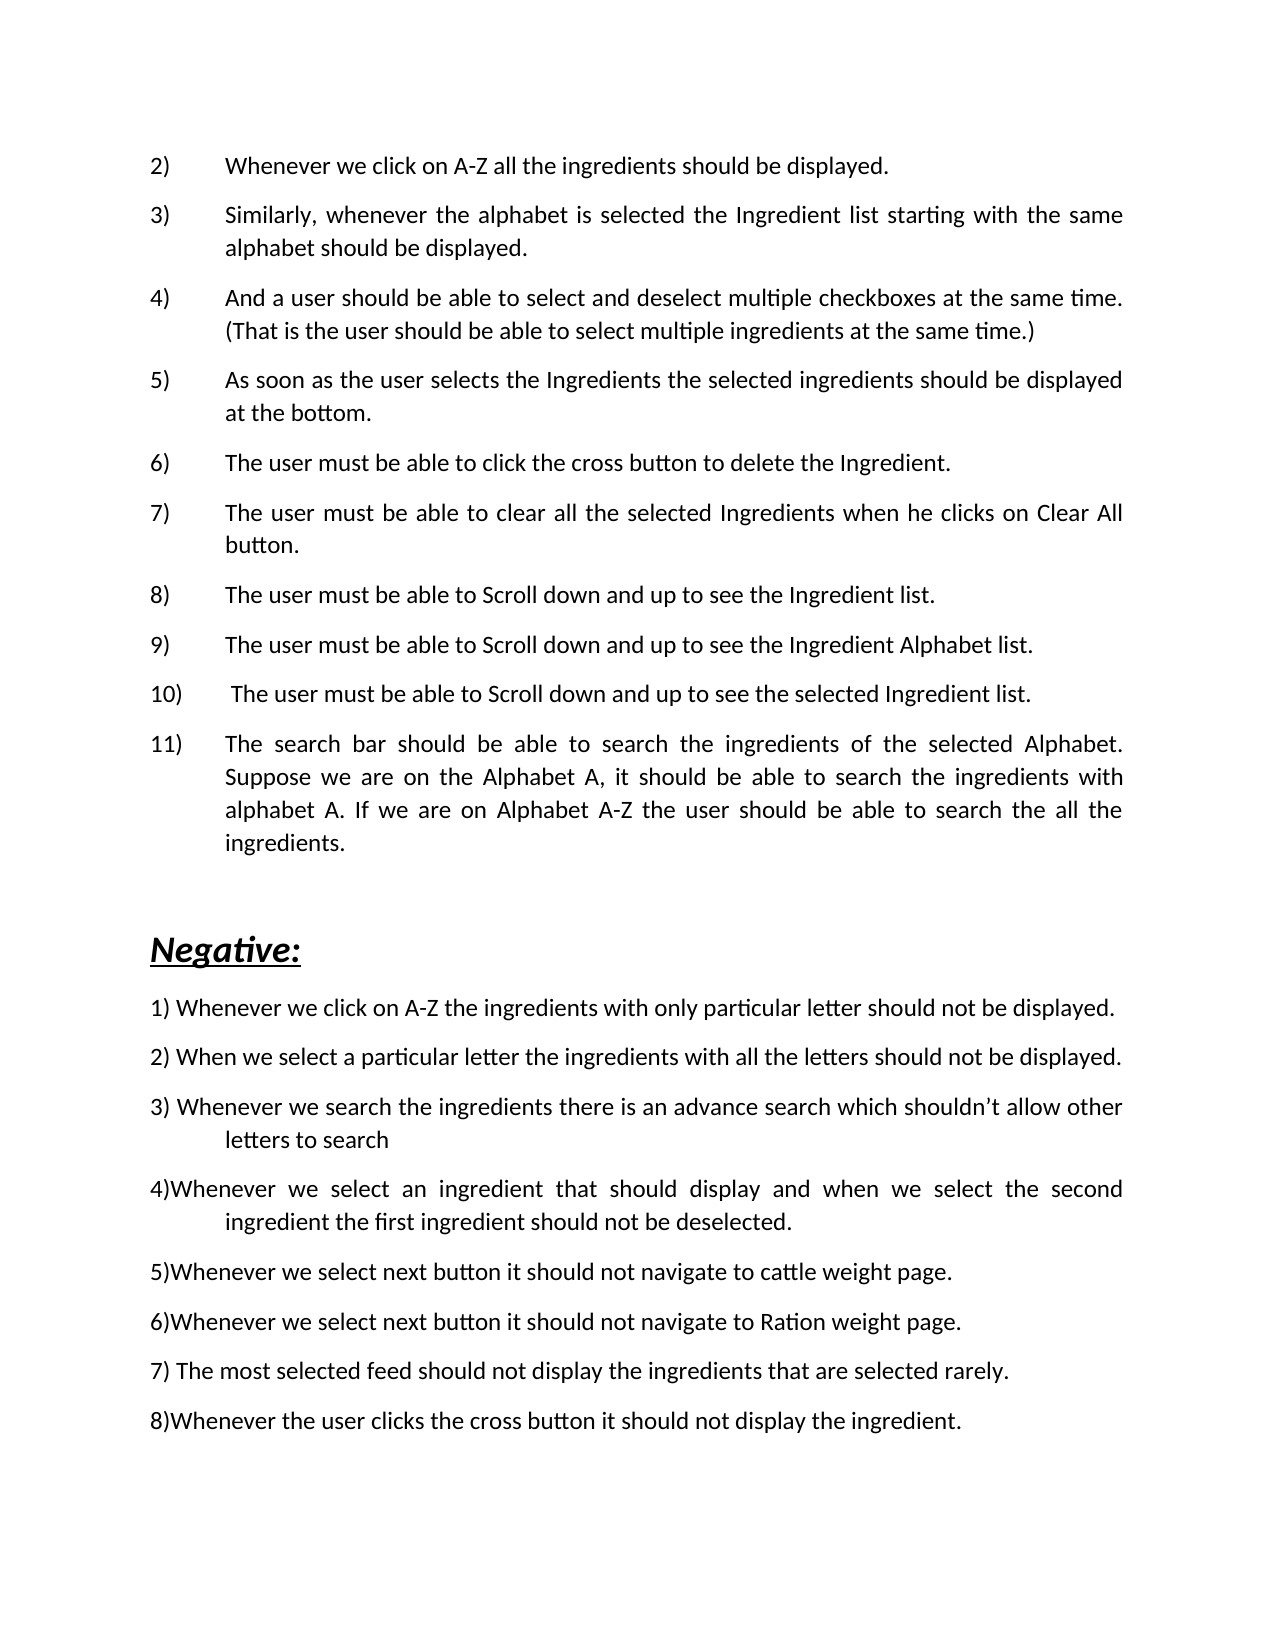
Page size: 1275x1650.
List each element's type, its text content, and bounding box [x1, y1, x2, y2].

text 7) The most selected feed should not display the ingredients that are selected rarely. [150, 1355, 1125, 1386]
text 5)Whenever we select next button it should not navigate to cattle weight page. [150, 1256, 1125, 1287]
text 2) Whenever we click on A-Z all the ingredients should be displayed. [150, 150, 1125, 181]
text 10) The user must be able to Scroll down and up to see the selected Ingredient list. [150, 678, 1125, 709]
text 7) The user must be able to clear all the selected Ingredients when he clicks on Clear All button. [150, 497, 1125, 560]
text 1) Whenever we click on A-Z the ingredients with only particular letter should not be displayed. [150, 992, 1125, 1022]
text 2) When we select a particular letter the ingredients with all the letters should not be displayed. [150, 1042, 1125, 1072]
text 3) Similarly, whenever the alphabet is selected the Ingredient list starting with the same alphabet should be displayed. [150, 199, 1125, 263]
text Negative: [150, 926, 1125, 972]
text 5) As soon as the user selects the Ingredients the selected ingredients should be displayed at the bottom. [150, 364, 1125, 428]
text 8) The user must be able to Scroll down and up to see the Ingredient list. [150, 579, 1125, 610]
text 9) The user must be able to Scroll down and up to see the Ingredient Alphabet list. [150, 629, 1125, 659]
text 6)Whenever we select next button it should not navigate to Ration weight page. [150, 1306, 1125, 1336]
text 11) The search bar should be able to search the ingredients of the selected Alphabet. Suppose we are on the Alphabet A, it should be able to search the ingredients with alphabet A. If we are on Alphabet A-Z the user should be able to search the all the ingredients. [150, 728, 1125, 857]
text 3) Whenever we search the ingredients there is an advance search which shouldn’t allow other letters to search [150, 1091, 1125, 1154]
text 6) The user must be able to click the cross button to delete the Ingredient. [150, 447, 1125, 478]
text 4) And a user should be able to select and deselect multiple checkboxes at the same time. (That is the user should be able to select multiple ingredients at the same time.) [150, 282, 1125, 346]
text 8)Whenever the user clicks the cross button it should not display the ingredient. [150, 1405, 1125, 1435]
text 4)Whenever we select an ingredient that should display and when we select the second ingredient the first ingredient should not be deselected. [150, 1174, 1125, 1237]
